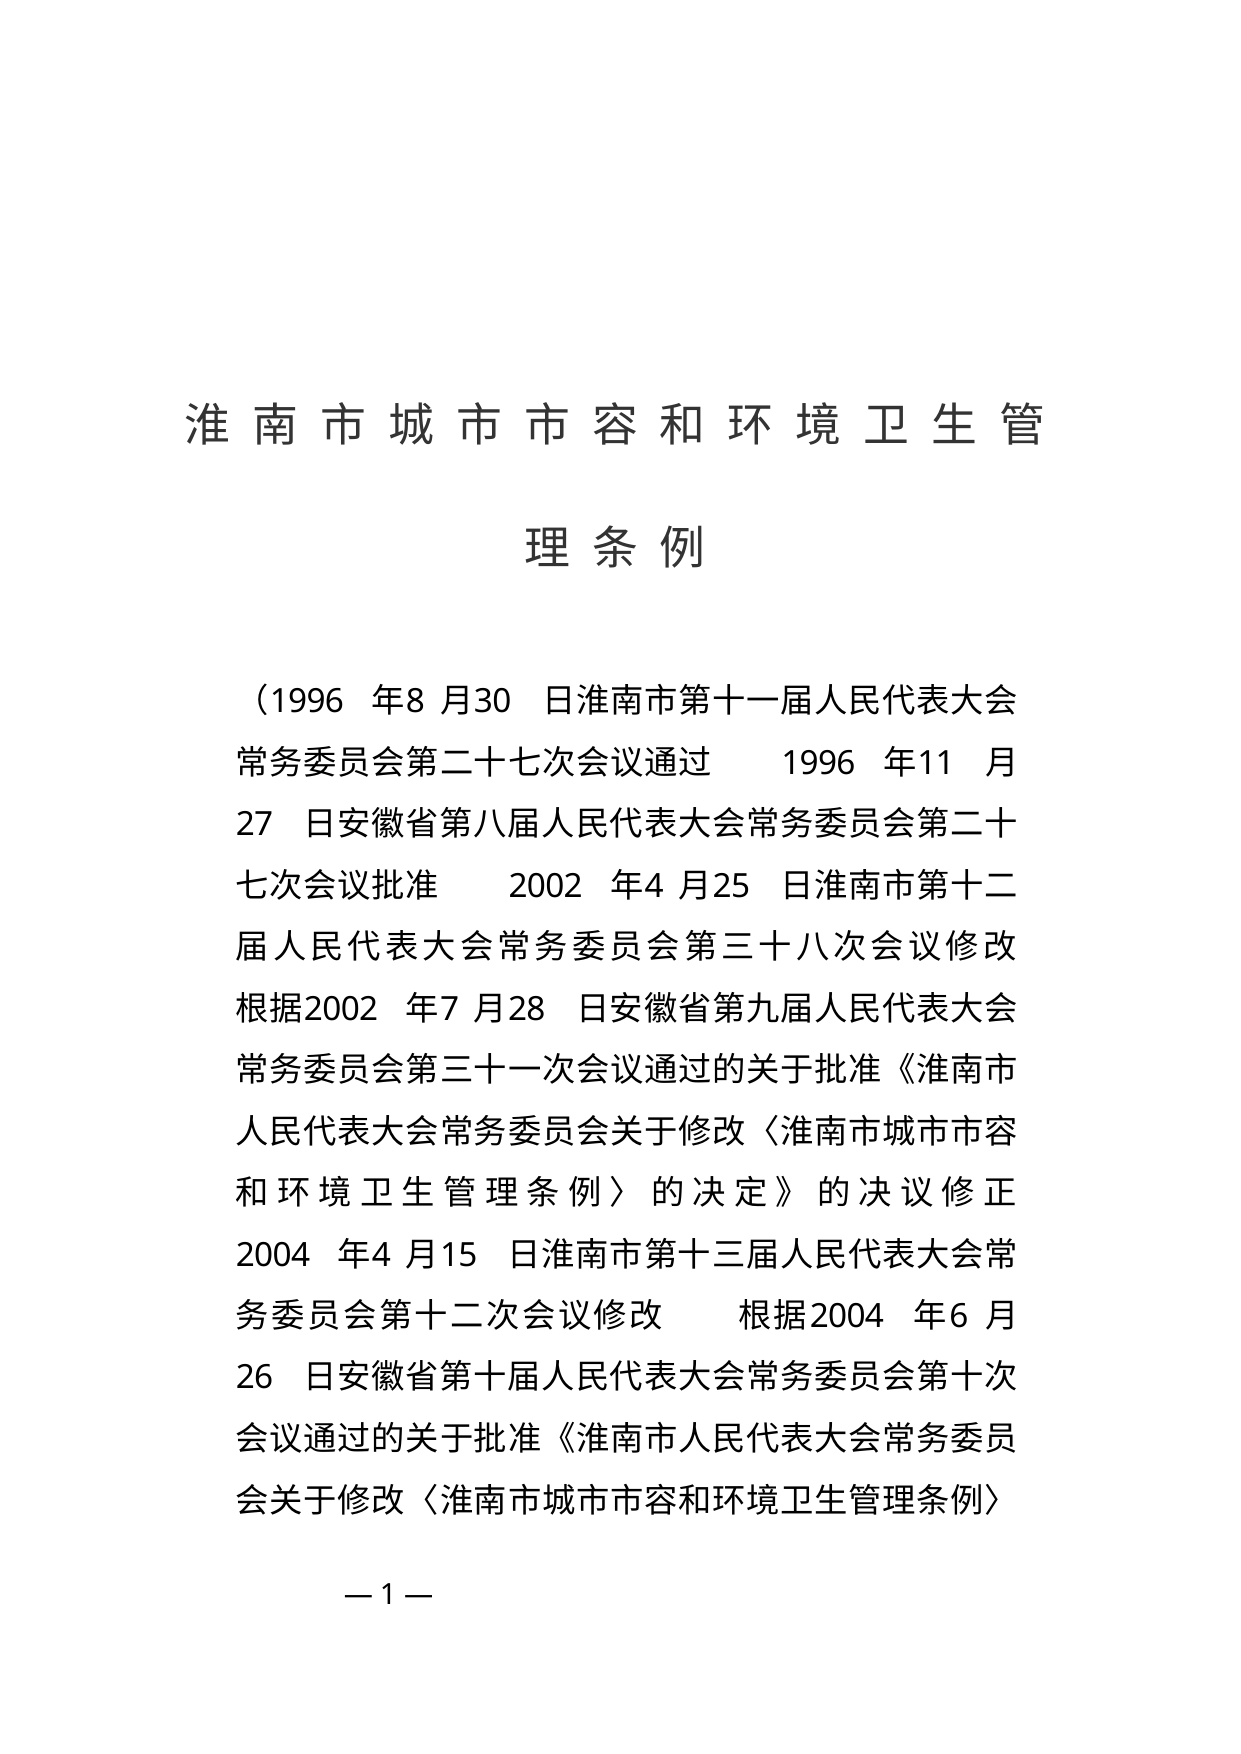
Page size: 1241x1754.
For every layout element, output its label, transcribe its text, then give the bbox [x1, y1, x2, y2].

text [233, 668, 1019, 1528]
text 淮南市城市市容和环境卫生管理条例 [168, 361, 1084, 606]
